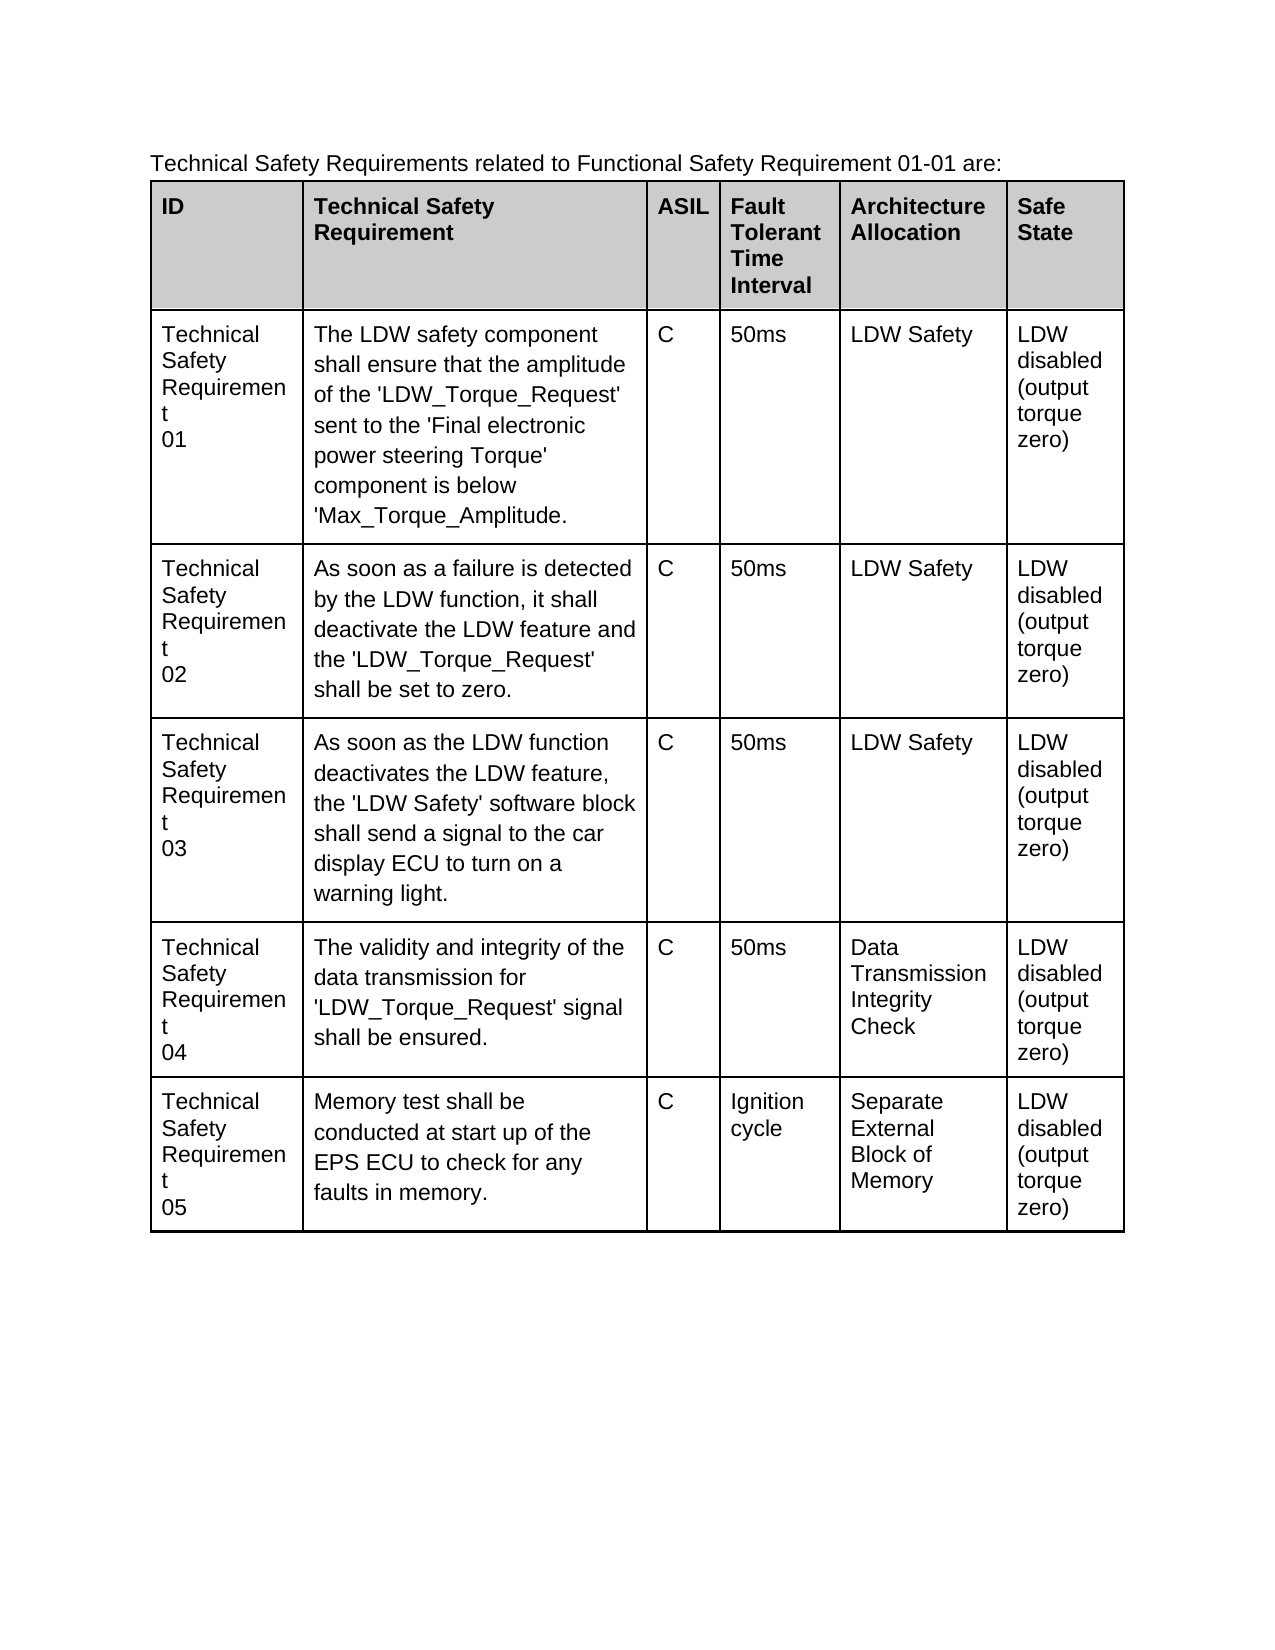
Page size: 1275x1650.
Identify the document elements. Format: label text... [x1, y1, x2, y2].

table_cell As soon as a failure is detected by the LDW function, it shall deactivate the LDW feature and the 'LDW_Torque_Request' shall be set to zero. [304, 545, 646, 717]
table_cell Technical Safety Requirement 05 [152, 1078, 302, 1230]
table_header ASIL [648, 182, 719, 308]
table_cell Technical Safety Requirement 01 [152, 311, 302, 543]
table_cell Separate External Block of Memory [841, 1078, 1006, 1230]
table_cell The validity and integrity of the data transmission for 'LDW_Torque_Request' signal shall be ensured. [304, 923, 646, 1076]
table_header Technical Safety Requirement [304, 182, 646, 308]
table_cell Technical Safety Requirement 02 [152, 545, 302, 717]
table_cell C [648, 719, 719, 921]
table_cell LDW Safety [841, 545, 1006, 717]
table_cell 50ms [721, 923, 839, 1076]
table_cell C [648, 1078, 719, 1230]
table_cell LDW disabled (output torque zero) [1008, 1078, 1123, 1230]
table_cell LDW disabled (output torque zero) [1008, 923, 1123, 1076]
table_cell LDW Safety [841, 719, 1006, 921]
table_cell Data Transmission Integrity Check [841, 923, 1006, 1076]
table_cell C [648, 545, 719, 717]
table_header ID [152, 182, 302, 308]
table_cell Memory test shall be conducted at start up of the EPS ECU to check for any faults in memory. [304, 1078, 646, 1230]
table_header Fault Tolerant Time Interval [721, 182, 839, 308]
table_cell LDW disabled (output torque zero) [1008, 719, 1123, 921]
table_cell C [648, 311, 719, 543]
text Technical Safety Requirements related to Functional Safety Requirement 01-01 are: [150, 150, 1125, 176]
table_cell The LDW safety component shall ensure that the amplitude of the 'LDW_Torque_Request' sent to the 'Final electronic power steering Torque' component is below 'Max_Torque_Amplitude. [304, 311, 646, 543]
table_cell Ignition cycle [721, 1078, 839, 1230]
table_cell LDW disabled (output torque zero) [1008, 311, 1123, 543]
table_cell 50ms [721, 545, 839, 717]
table_header Architecture Allocation [841, 182, 1006, 308]
table_cell Technical Safety Requirement 04 [152, 923, 302, 1076]
table_header Safe State [1008, 182, 1123, 308]
table_cell 50ms [721, 719, 839, 921]
table_cell LDW disabled (output torque zero) [1008, 545, 1123, 717]
table_cell C [648, 923, 719, 1076]
table_cell LDW Safety [841, 311, 1006, 543]
table_cell 50ms [721, 311, 839, 543]
table_cell As soon as the LDW function deactivates the LDW feature, the 'LDW Safety' software block shall send a signal to the car display ECU to turn on a warning light. [304, 719, 646, 921]
table_cell Technical Safety Requirement 03 [152, 719, 302, 921]
